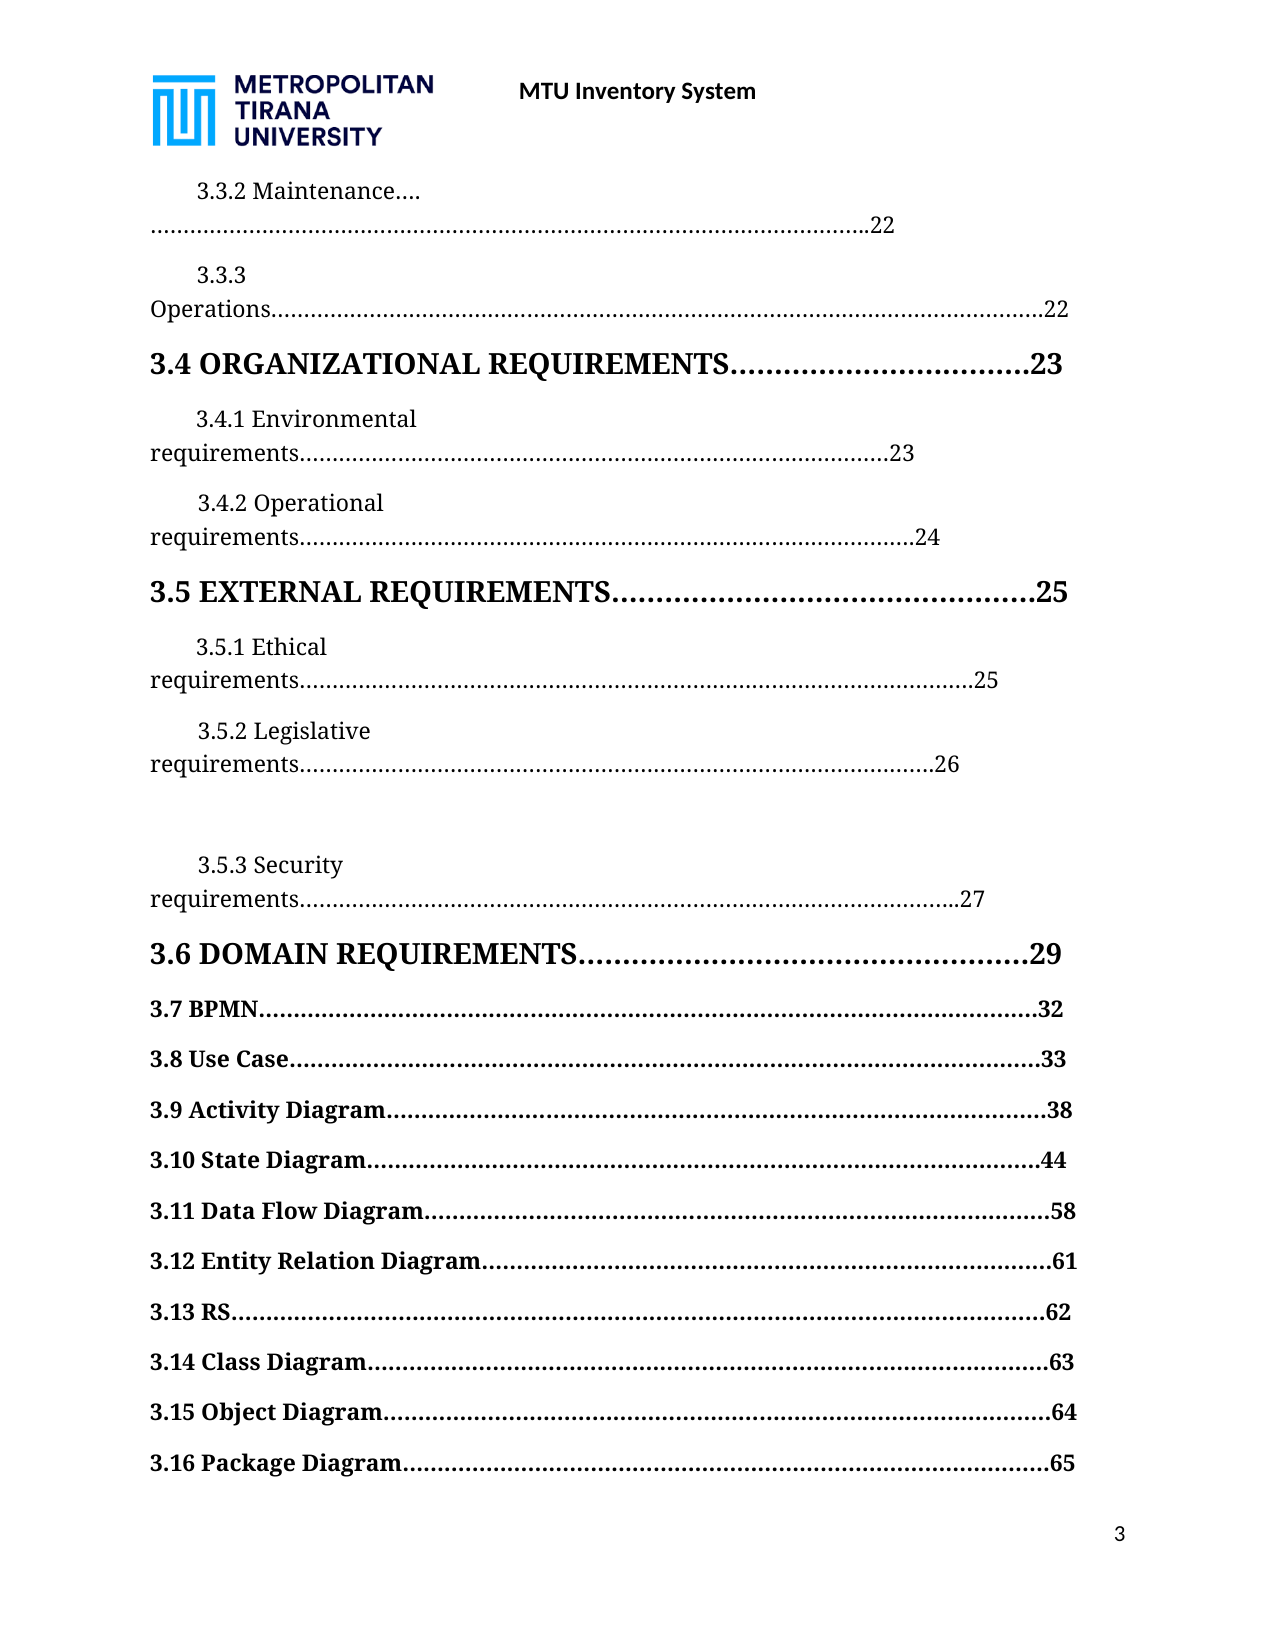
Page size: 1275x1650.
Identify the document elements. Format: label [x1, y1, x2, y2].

picture [150, 75, 439, 147]
